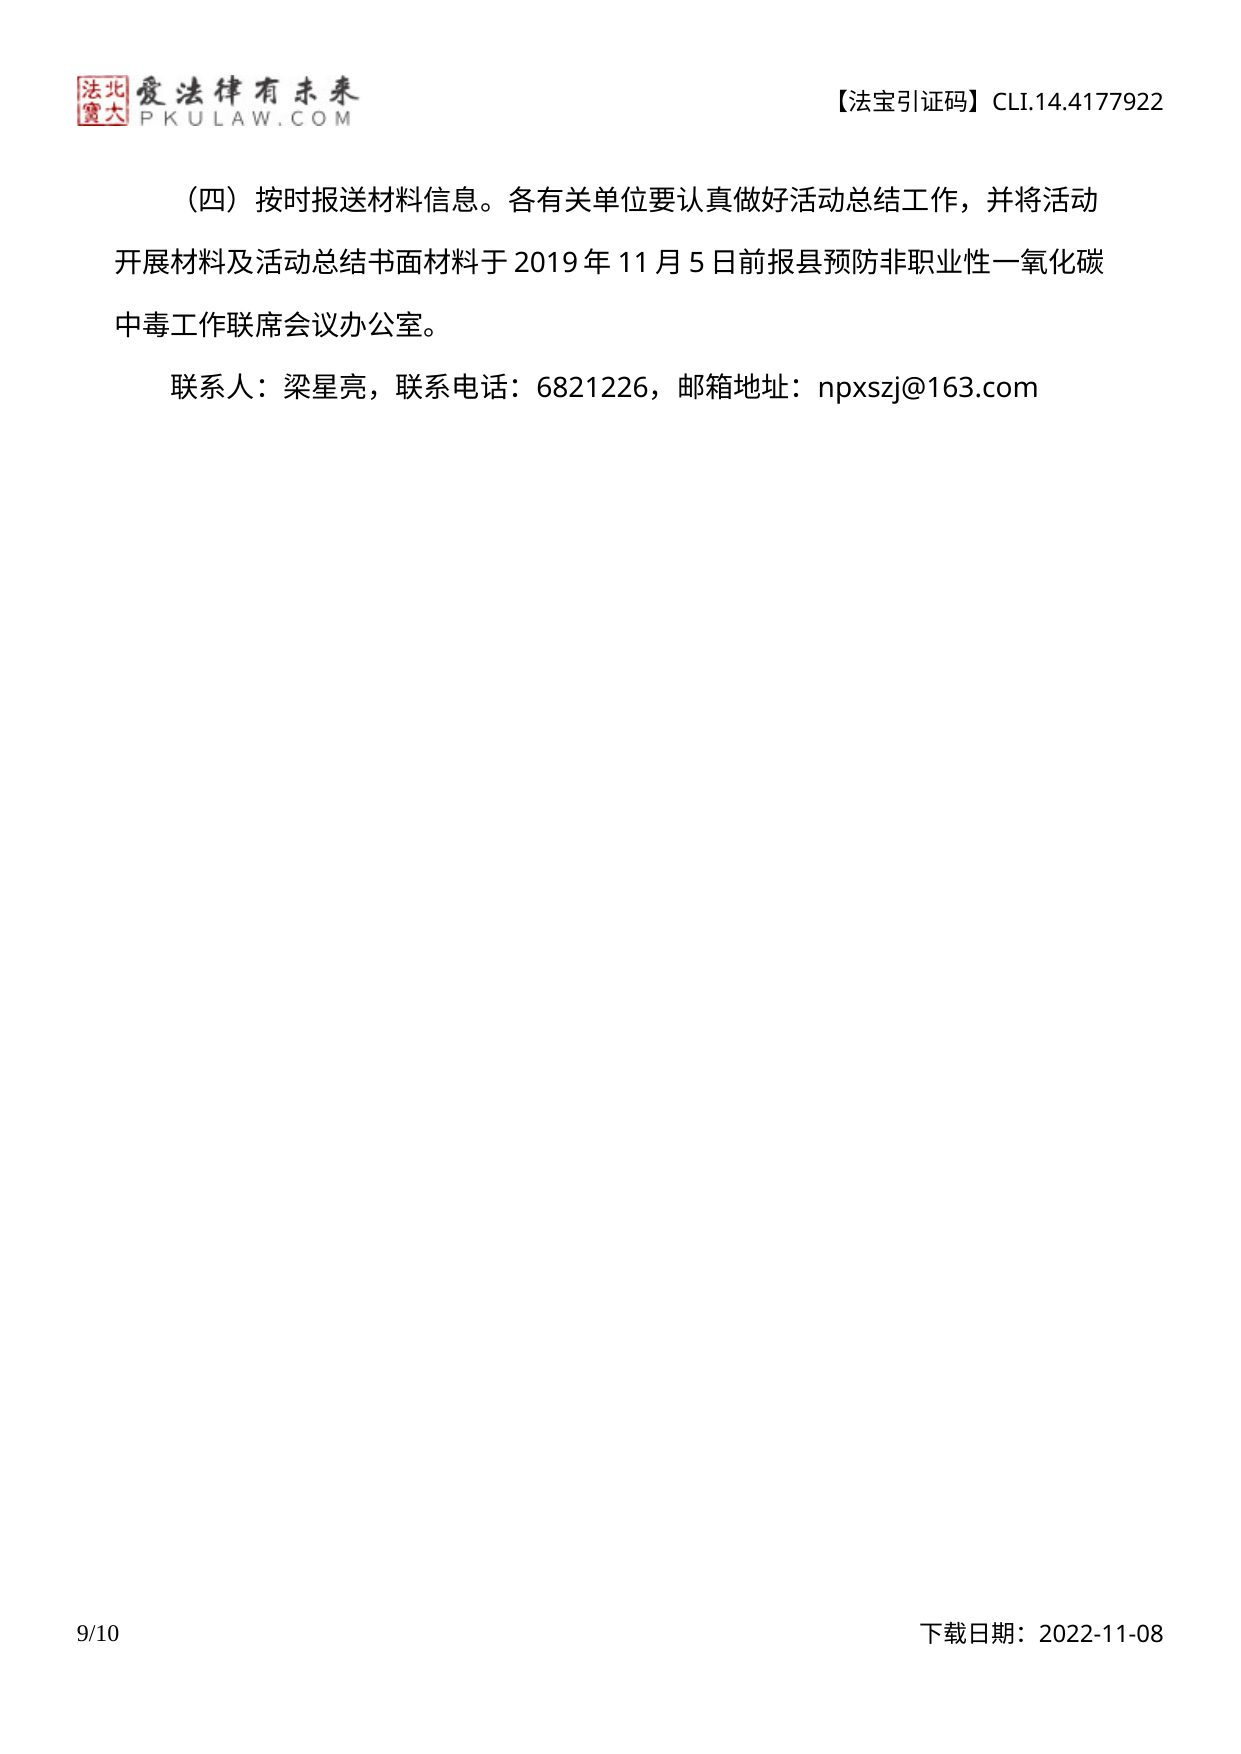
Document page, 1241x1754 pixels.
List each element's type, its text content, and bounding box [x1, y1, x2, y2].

text 联系人：梁星亮，联系电话：6821226，邮箱地址：npxszj@163.com [114, 343, 1126, 406]
text （四）按时报送材料信息。各有关单位要认真做好活动总结工作，并将活动开展材料及活动总结书面材料于2019年11月5日前报县预防非职业性一氧化碳中毒工作联席会议办公室。 [114, 156, 1126, 343]
picture [76, 75, 361, 126]
